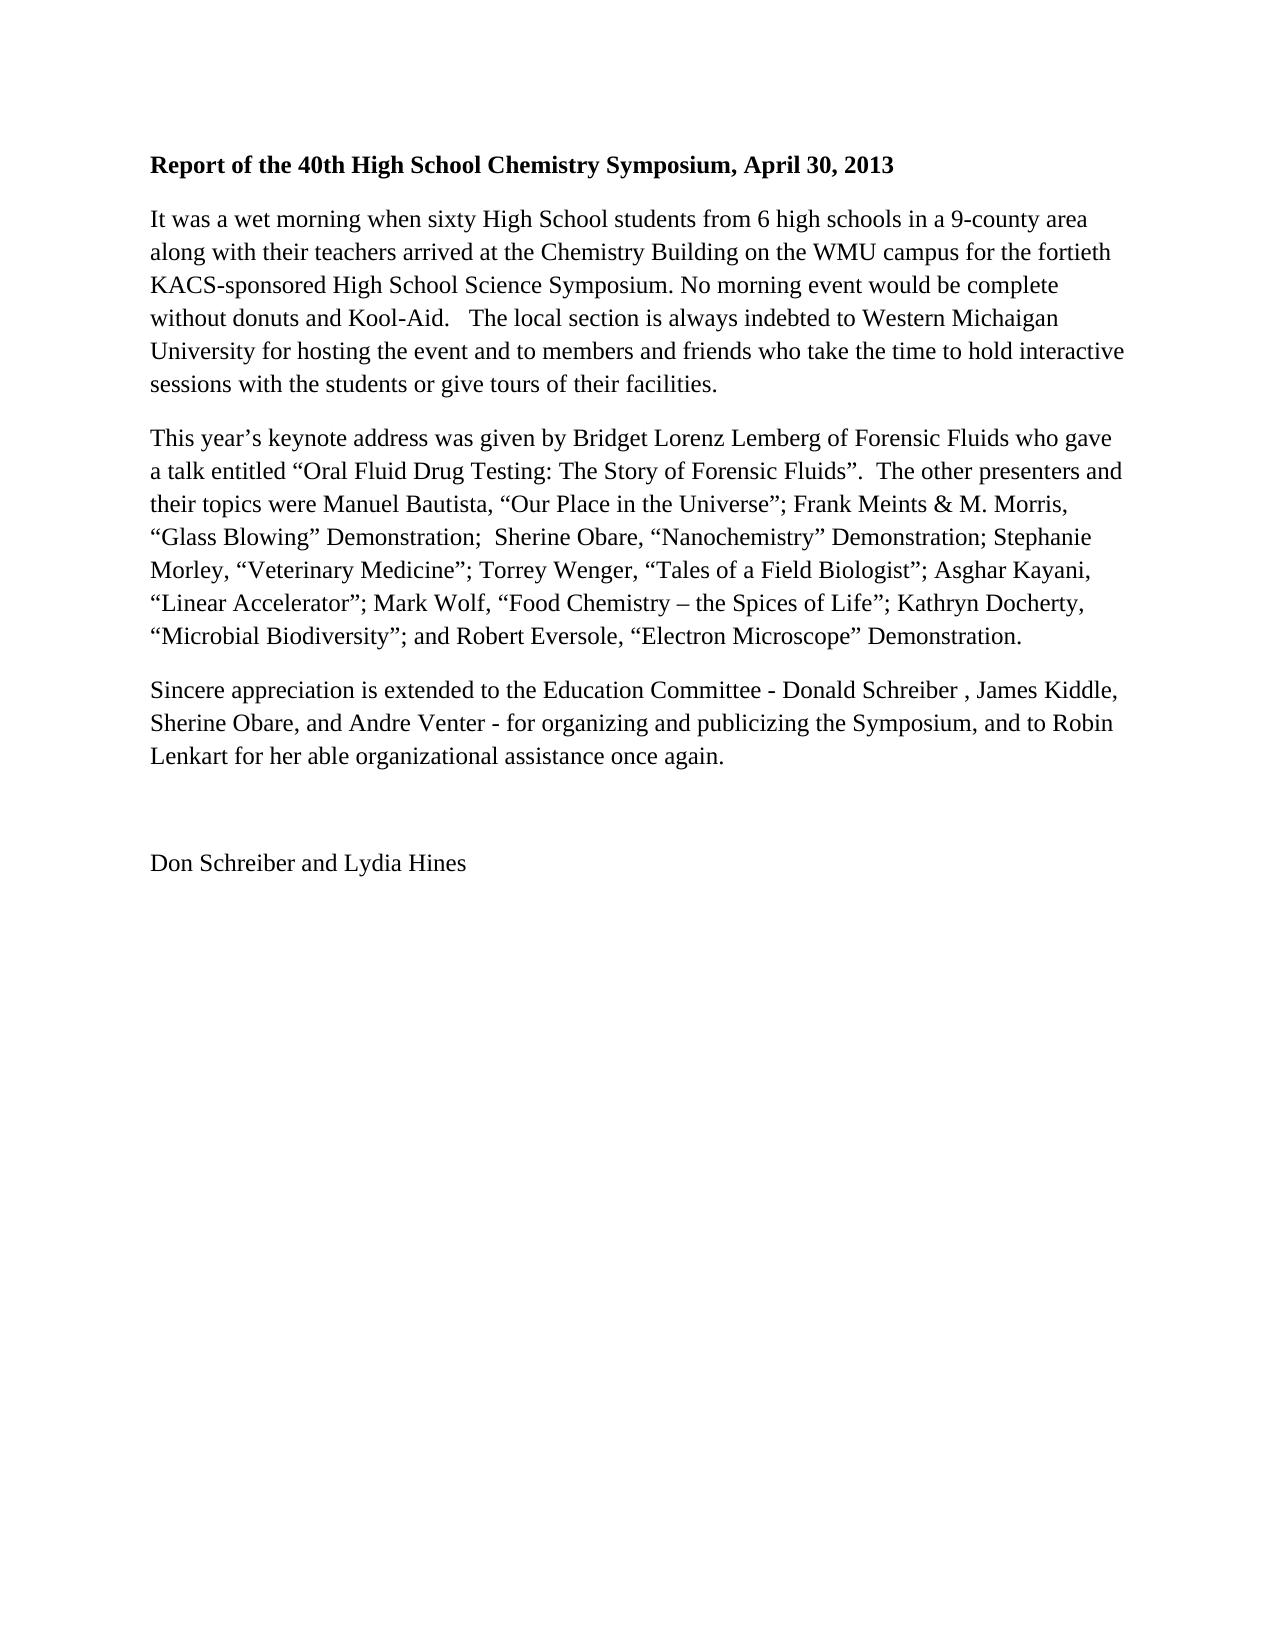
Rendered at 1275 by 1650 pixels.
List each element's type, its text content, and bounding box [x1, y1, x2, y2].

text Report of the 40th High School Chemistry Symposium, April 30, 2013 [150, 150, 1125, 179]
text Don Schreiber and Lydia Hines [150, 848, 1125, 877]
text This year’s keynote address was given by Bridget Lorenz Lemberg of Forensic Fluids who gave a talk entitled “Oral Fluid Drug Testing: The Story of Forensic Fluids”. The other presenters and their topics were Manuel Bautista, “Our Place in the Universe”; Frank Meints & M. Morris, “Glass Blowing” Demonstration; Sherine Obare, “Nanochemistry” Demonstration; Stephanie Morley, “Veterinary Medicine”; Torrey Wenger, “Tales of a Field Biologist”; Asghar Kayani, “Linear Accelerator”; Mark Wolf, “Food Chemistry – the Spices of Life”; Kathryn Docherty, “Microbial Biodiversity”; and Robert Eversole, “Electron Microscope” Demonstration. [150, 423, 1125, 650]
text It was a wet morning when sixty High School students from 6 high schools in a 9-county area along with their teachers arrived at the Chemistry Building on the WMU campus for the fortieth KACS-sponsored High School Science Symposium. No morning event would be complete without donuts and Kool-Aid. The local section is always indebted to Western Michaigan University for hosting the event and to members and friends who take the time to hold interactive sessions with the students or give tours of their facilities. [150, 204, 1125, 398]
text Sincere appreciation is extended to the Education Committee - Donald Schreiber , James Kiddle, Sherine Obare, and Andre Venter - for organizing and publicizing the Symposium, and to Robin Lenkart for her able organizational assistance once again. [150, 675, 1125, 769]
